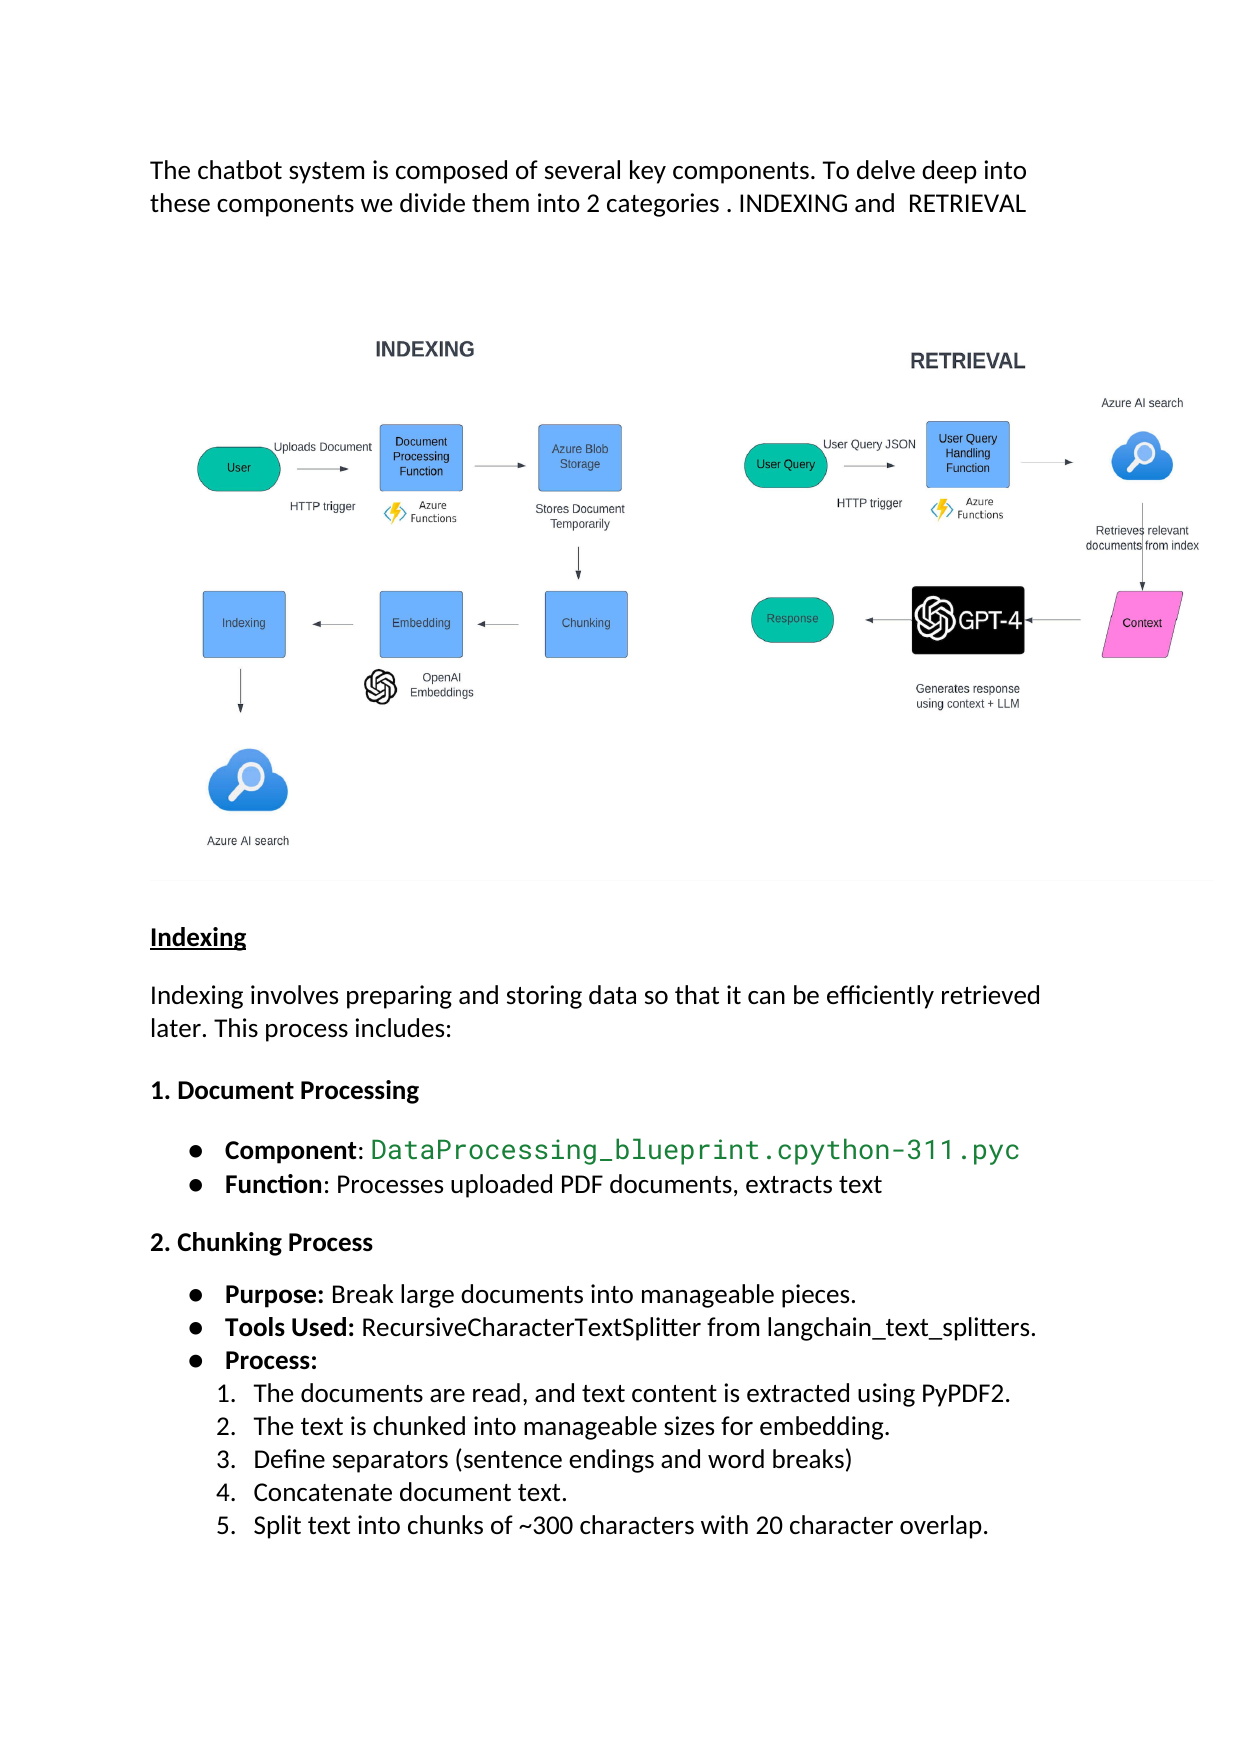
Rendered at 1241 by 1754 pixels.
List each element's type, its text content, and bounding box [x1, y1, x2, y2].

list The text is chunked into manageable sizes for embedding. [216, 1409, 1090, 1442]
text The chatbot system is composed of several key components. To delve deep into these components we divide them into 2 categories . INDEXING and RETRIEVAL [150, 153, 1090, 219]
list Component: DataProcessing_blueprint.cpython-311.pyc [187, 1131, 1090, 1167]
list Function: Processes uploaded PDF documents, extracts text [187, 1167, 1090, 1200]
subtitle Indexing [150, 920, 1090, 953]
list Split text into chunks of ~300 characters with 20 character overlap. [216, 1508, 1090, 1541]
list Purpose: Break large documents into manageable pieces. [187, 1277, 1090, 1310]
list Tools Used: RecursiveCharacterTextSplitter from langchain_text_splitters. [187, 1310, 1090, 1343]
text 2. Chunking Process [150, 1225, 1090, 1258]
list Process: [187, 1343, 1090, 1376]
list Define separators (sentence endings and word breaks) [216, 1442, 1090, 1475]
list Concatenate document text. [216, 1475, 1090, 1508]
subtitle 1. Document Processing [150, 1073, 1090, 1106]
list The documents are read, and text content is extracted using PyPDF2. [216, 1376, 1090, 1409]
picture [150, 244, 1214, 881]
text Indexing involves preparing and storing data so that it can be efficiently retrieved later. This process includes: [150, 978, 1090, 1044]
